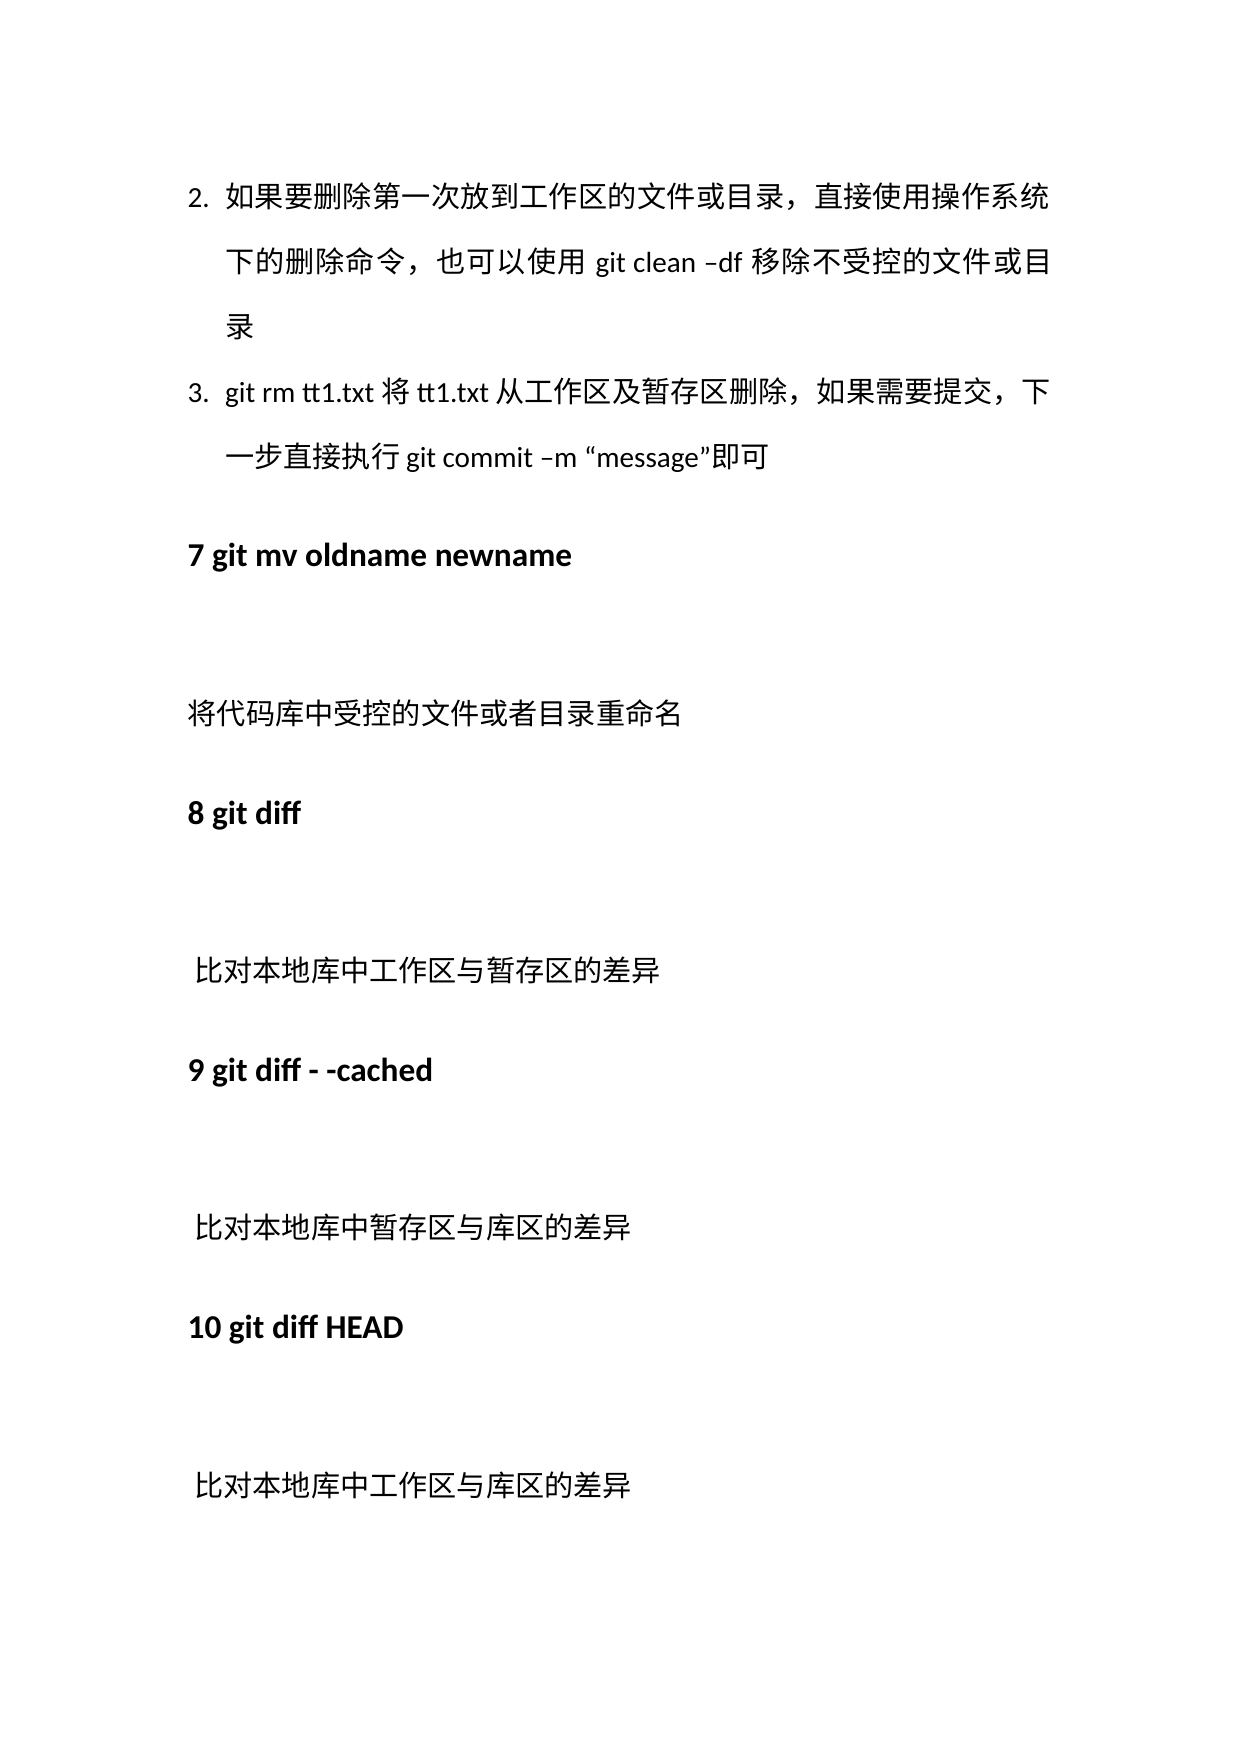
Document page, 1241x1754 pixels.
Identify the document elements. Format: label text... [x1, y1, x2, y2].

text 比对本地库中暂存区与库区的差异 [187, 1193, 1053, 1258]
text 比对本地库中工作区与库区的差异 [187, 1451, 1053, 1516]
text 比对本地库中工作区与暂存区的差异 [187, 936, 1053, 1001]
subtitle 7 git mv oldname newname [187, 522, 1053, 587]
list 如果要删除第一次放到工作区的文件或目录，直接使用操作系统下的删除命令，也可以使用 git clean –df 移除不受控的文件或目录 [187, 162, 1053, 357]
text 将代码库中受控的文件或者目录重命名 [187, 679, 1053, 744]
subtitle 9 git diff - -cached [187, 1037, 1053, 1102]
subtitle 10 git diff HEAD [187, 1294, 1053, 1359]
list git rm tt1.txt 将tt1.txt从工作区及暂存区删除，如果需要提交，下一步直接执行git commit –m “message”即可 [187, 357, 1053, 487]
subtitle 8 git diff [187, 779, 1053, 844]
